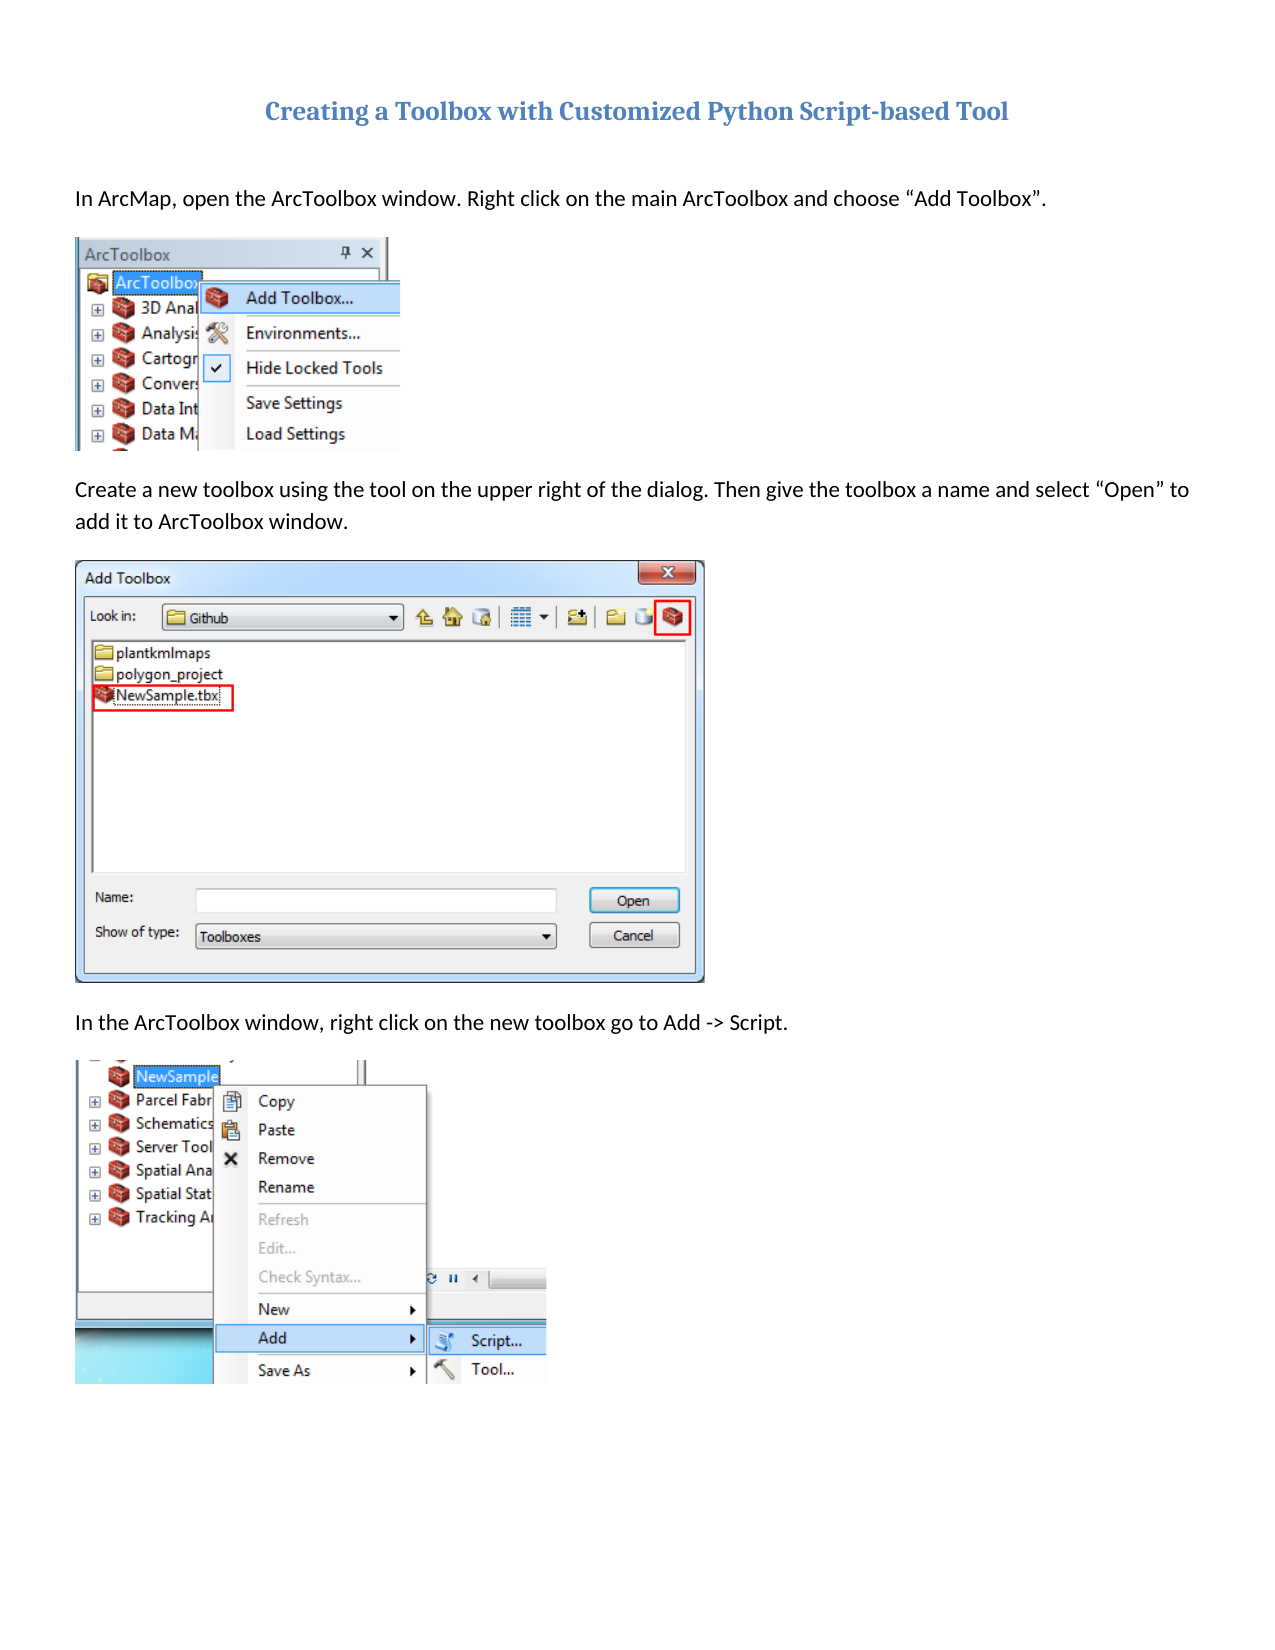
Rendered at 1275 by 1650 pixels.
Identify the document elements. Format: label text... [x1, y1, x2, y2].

subtitle Creating a Toolbox with Customized Python Script-based Tool [75, 96, 1200, 127]
picture [75, 237, 400, 451]
picture [75, 1060, 547, 1384]
picture [75, 560, 705, 983]
text Create a new toolbox using the tool on the upper right of the dialog. Then give the toolbox a name and select “Open” to add it to ArcToolbox window. [75, 475, 1200, 535]
text In the ArcToolbox window, right click on the new toolbox go to Add -> Script. [75, 1008, 1200, 1036]
text In ArcMap, open the ArcToolbox window. Right click on the main ArcToolbox and choose “Add Toolbox”. [75, 184, 1200, 213]
